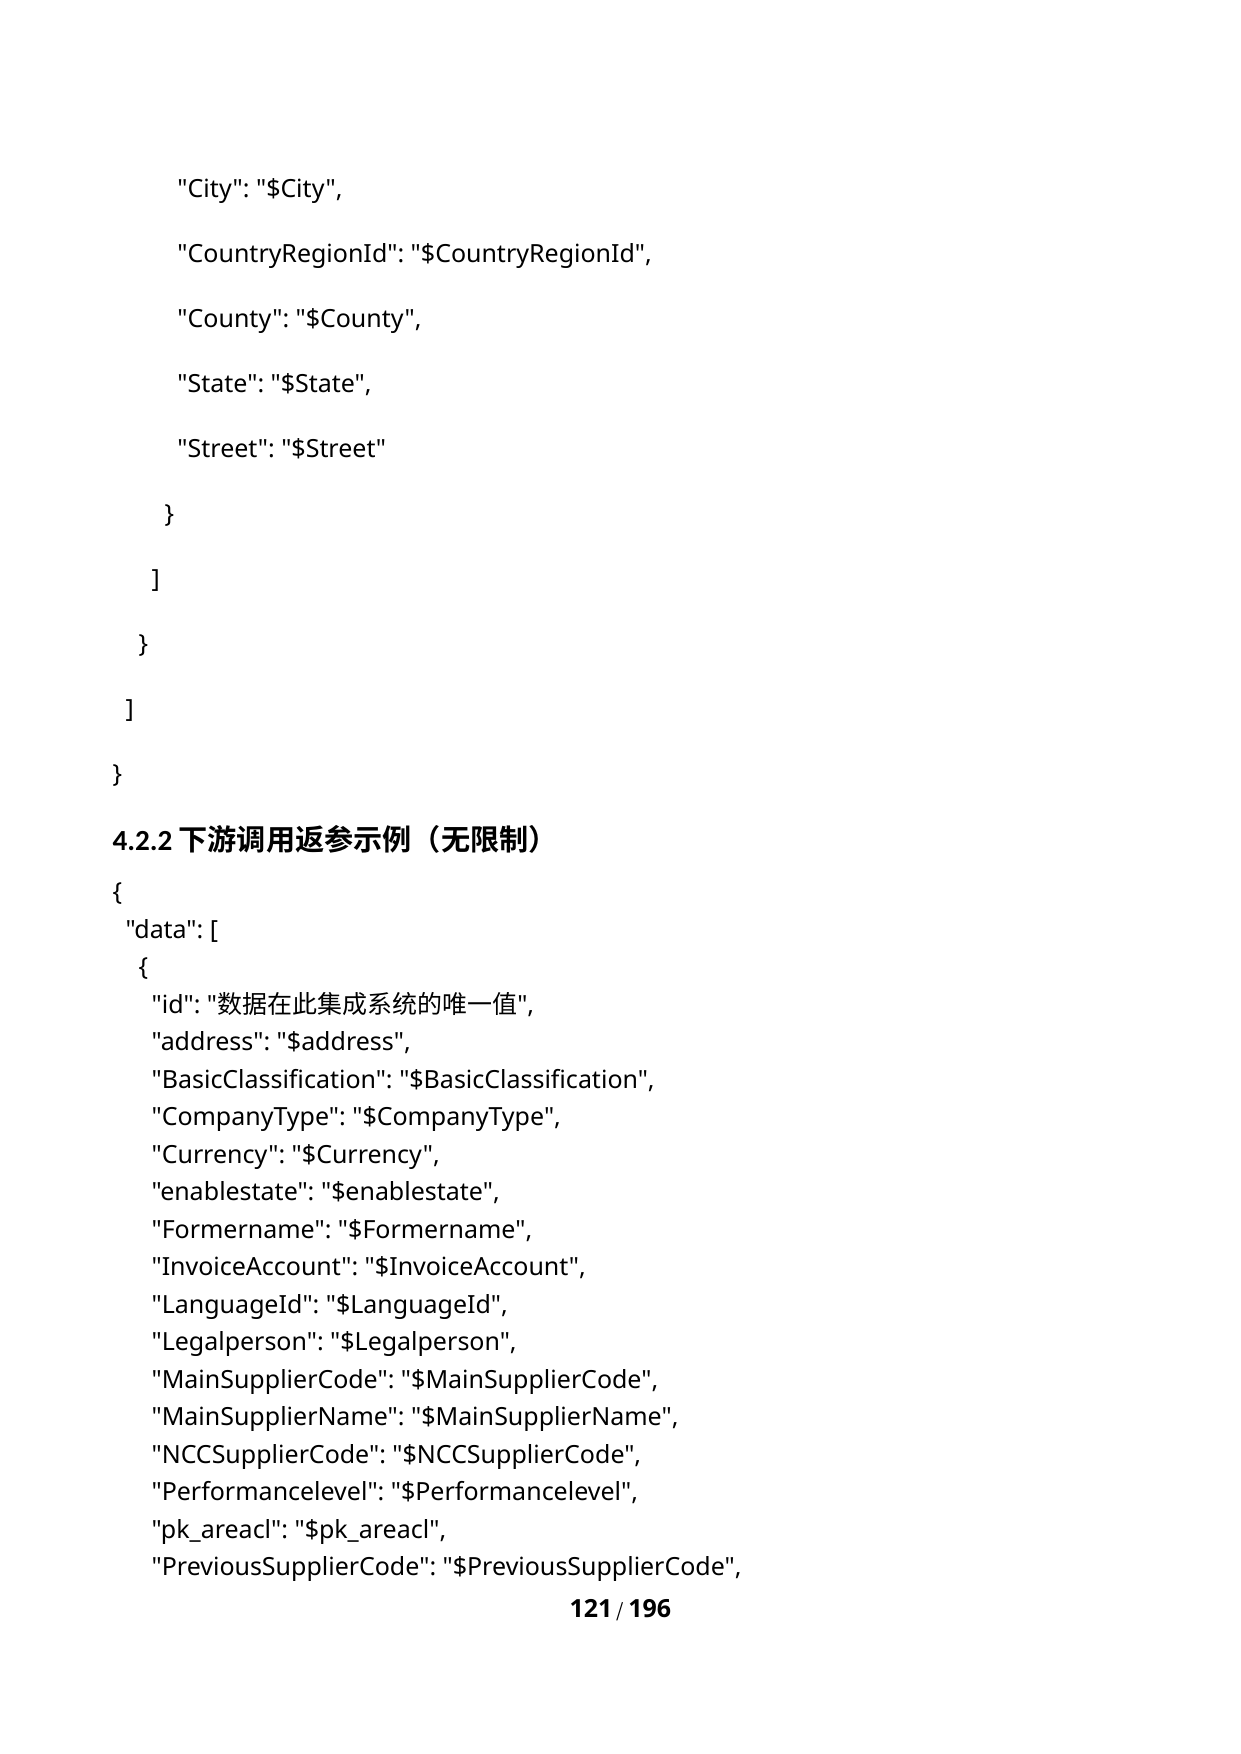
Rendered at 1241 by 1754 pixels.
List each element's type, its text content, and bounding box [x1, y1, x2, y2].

text "enablestate": "$enablestate", [112, 1171, 1128, 1208]
text "County": "$County", [112, 286, 1128, 351]
text } [112, 611, 1128, 676]
text "Legalperson": "$Legalperson", [112, 1321, 1128, 1358]
text "Performancelevel": "$Performancelevel", [112, 1471, 1128, 1508]
text "NCCSupplierCode": "$NCCSupplierCode", [112, 1433, 1128, 1471]
text } [112, 481, 1128, 546]
text "Currency": "$Currency", [112, 1133, 1128, 1171]
text "MainSupplierName": "$MainSupplierName", [112, 1396, 1128, 1433]
text "Street": "$Street" [112, 416, 1128, 481]
text "City": "$City", [112, 156, 1128, 221]
text "PreviousSupplierCode": "$PreviousSupplierCode", [112, 1546, 1128, 1583]
text } [112, 741, 1128, 806]
text "CountryRegionId": "$CountryRegionId", [112, 221, 1128, 286]
text "Formername": "$Formername", [112, 1208, 1128, 1246]
text "MainSupplierCode": "$MainSupplierCode", [112, 1358, 1128, 1396]
text "data": [ [112, 908, 1128, 946]
text "id": "数据在此集成系统的唯一值", [112, 983, 1128, 1021]
text { [112, 946, 1128, 983]
text ] [112, 676, 1128, 741]
text 4.2.2下游调用返参示例（无限制） [112, 806, 1128, 871]
text { [112, 871, 1128, 908]
text "address": "$address", [112, 1021, 1128, 1058]
text "pk_areacl": "$pk_areacl", [112, 1508, 1128, 1546]
text ] [112, 546, 1128, 611]
text "BasicClassification": "$BasicClassification", [112, 1058, 1128, 1096]
text "State": "$State", [112, 351, 1128, 416]
text "CompanyType": "$CompanyType", [112, 1096, 1128, 1133]
text "LanguageId": "$LanguageId", [112, 1283, 1128, 1321]
text "InvoiceAccount": "$InvoiceAccount", [112, 1246, 1128, 1283]
